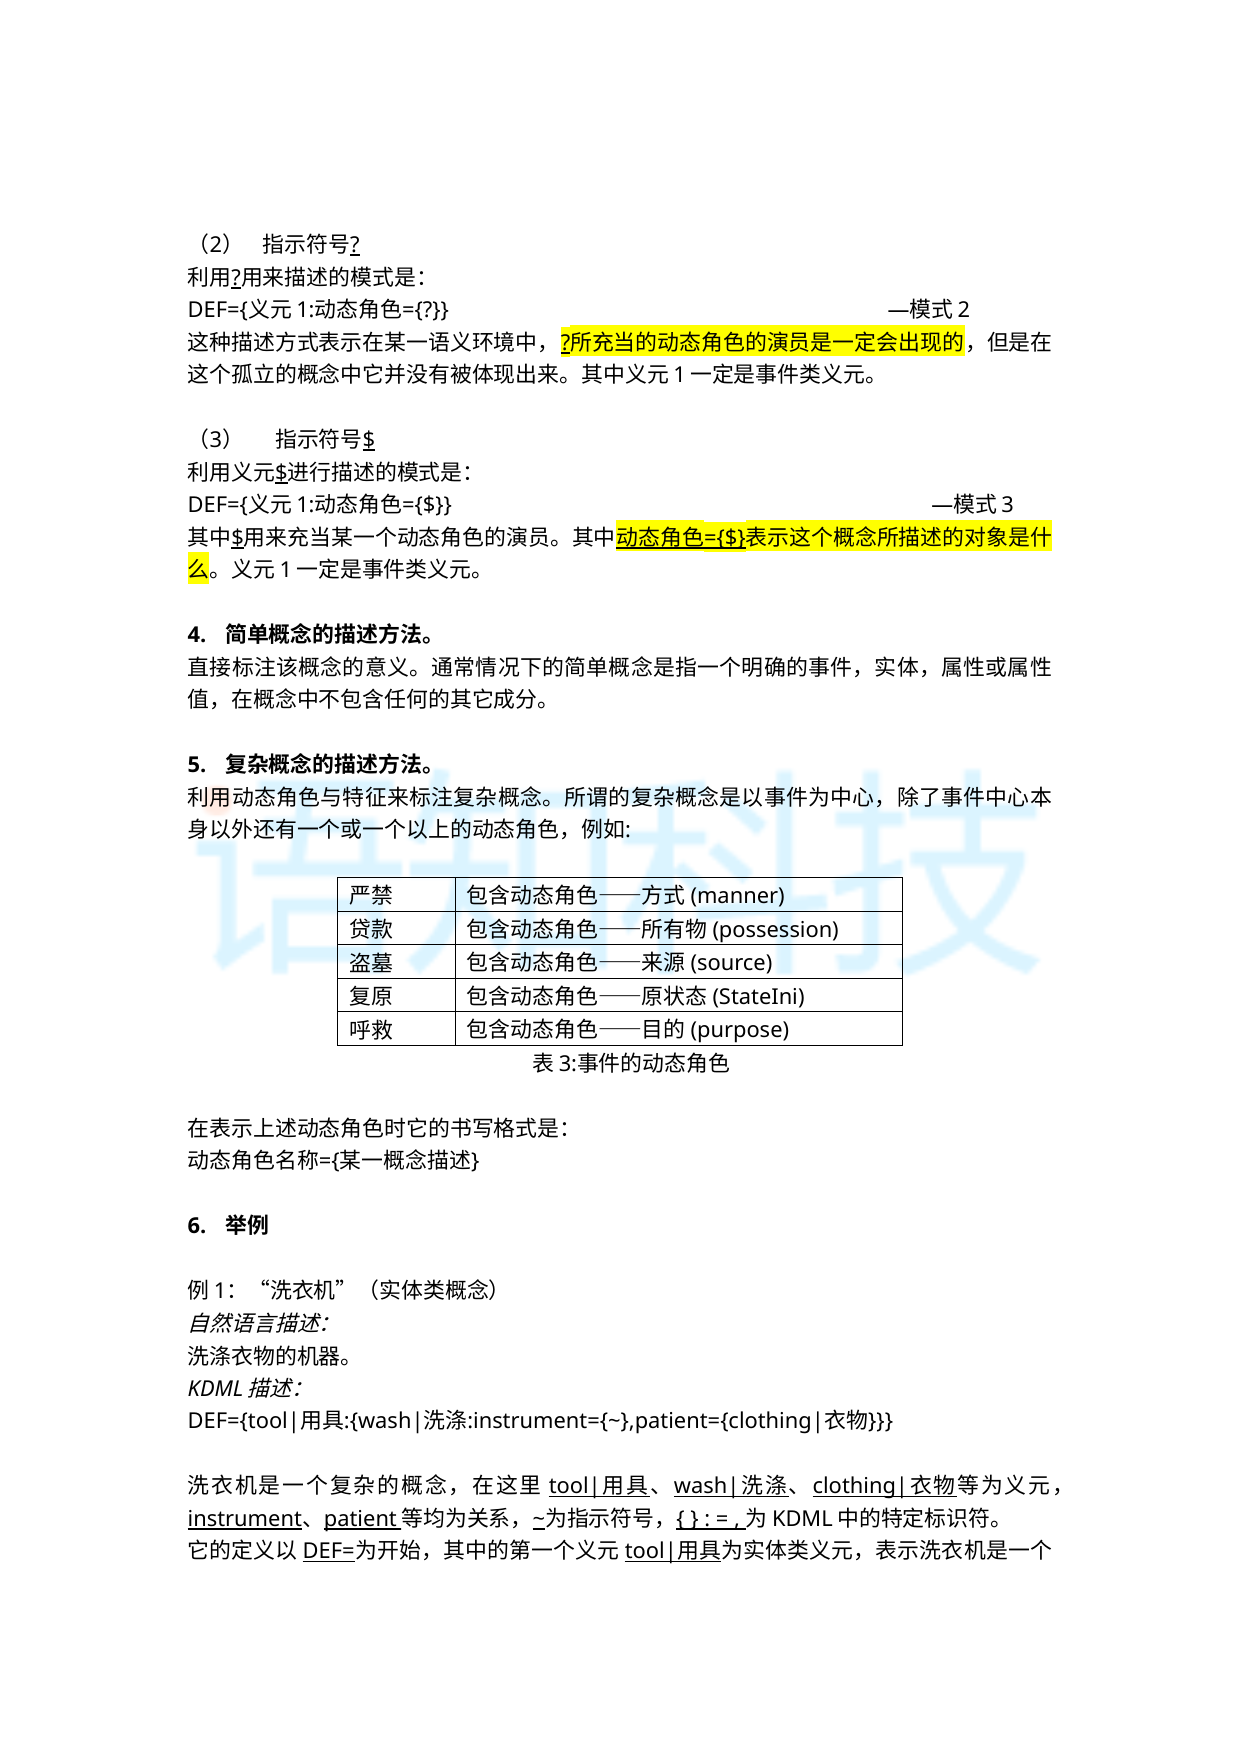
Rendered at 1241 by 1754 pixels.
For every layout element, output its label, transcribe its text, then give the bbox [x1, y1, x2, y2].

table_cell 复原 [338, 979, 455, 1011]
list 指示符号? [187, 227, 1053, 259]
text 表3:事件的动态角色 [209, 1046, 1053, 1078]
table_cell 盗墓 [338, 945, 455, 978]
text 利用义元$进行描述的模式是： [187, 454, 1053, 487]
text 例1：“洗衣机”（实体类概念） [187, 1273, 1053, 1306]
text 其中$用来充当某一个动态角色的演员。其中动态角色={$}表示这个概念所描述的对象是什么。义元1一定是事件类义元。 [187, 519, 1053, 584]
text 动态角色名称={某一概念描述} [187, 1143, 1053, 1176]
text 在表示上述动态角色时它的书写格式是： [187, 1111, 1053, 1143]
text DEF={tool|用具:{wash|洗涤:instrument={~},patient={clothing|衣物}}} [187, 1403, 1053, 1436]
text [187, 1533, 1053, 1566]
table_cell 包含动态角色——原状态 (StateIni) [456, 979, 902, 1011]
table_header 严禁 [338, 878, 455, 911]
table_cell 包含动态角色——目的 (purpose) [456, 1012, 902, 1045]
text DEF={义元1:动态角色={?}} —模式2 [187, 292, 1053, 324]
table_cell 包含动态角色——来源 (source) [456, 945, 902, 978]
table_cell 贷款 [338, 912, 455, 944]
list 指示符号$ [187, 422, 1053, 454]
text 利用动态角色与特征来标注复杂概念。所谓的复杂概念是以事件为中心，除了事件中心本身以外还有一个或一个以上的动态角色，例如: [187, 779, 1053, 844]
text KDML描述： [187, 1371, 1053, 1403]
list 简单概念的描述方法。 [187, 617, 1053, 649]
text 洗涤衣物的机器。 [187, 1338, 1053, 1371]
table_cell 包含动态角色——所有物 (possession) [456, 912, 902, 944]
table_cell 呼救 [338, 1012, 455, 1045]
text 直接标注该概念的意义。通常情况下的简单概念是指一个明确的事件，实体，属性或属性值，在概念中不包含任何的其它成分。 [187, 649, 1053, 714]
text 利用?用来描述的模式是： [187, 259, 1053, 292]
list 举例 [187, 1208, 1053, 1241]
text DEF={义元1:动态角色={$}} —模式3 [187, 487, 1053, 519]
text 洗衣机是一个复杂的概念，在这里tool|用具、wash|洗涤、clothing|衣物等为义元，instrument、patient等均为关系，~为指示符号，{ } : = , 为KDML中的特定标识符。 [187, 1468, 1053, 1533]
text 这种描述方式表示在某一语义环境中，?所充当的动态角色的演员是一定会出现的，但是在这个孤立的概念中它并没有被体现出来。其中义元1一定是事件类义元。 [187, 324, 1053, 389]
text 自然语言描述： [187, 1306, 1053, 1338]
list 复杂概念的描述方法。 [187, 747, 1053, 779]
table_header 包含动态角色——方式 (manner) [456, 878, 902, 911]
